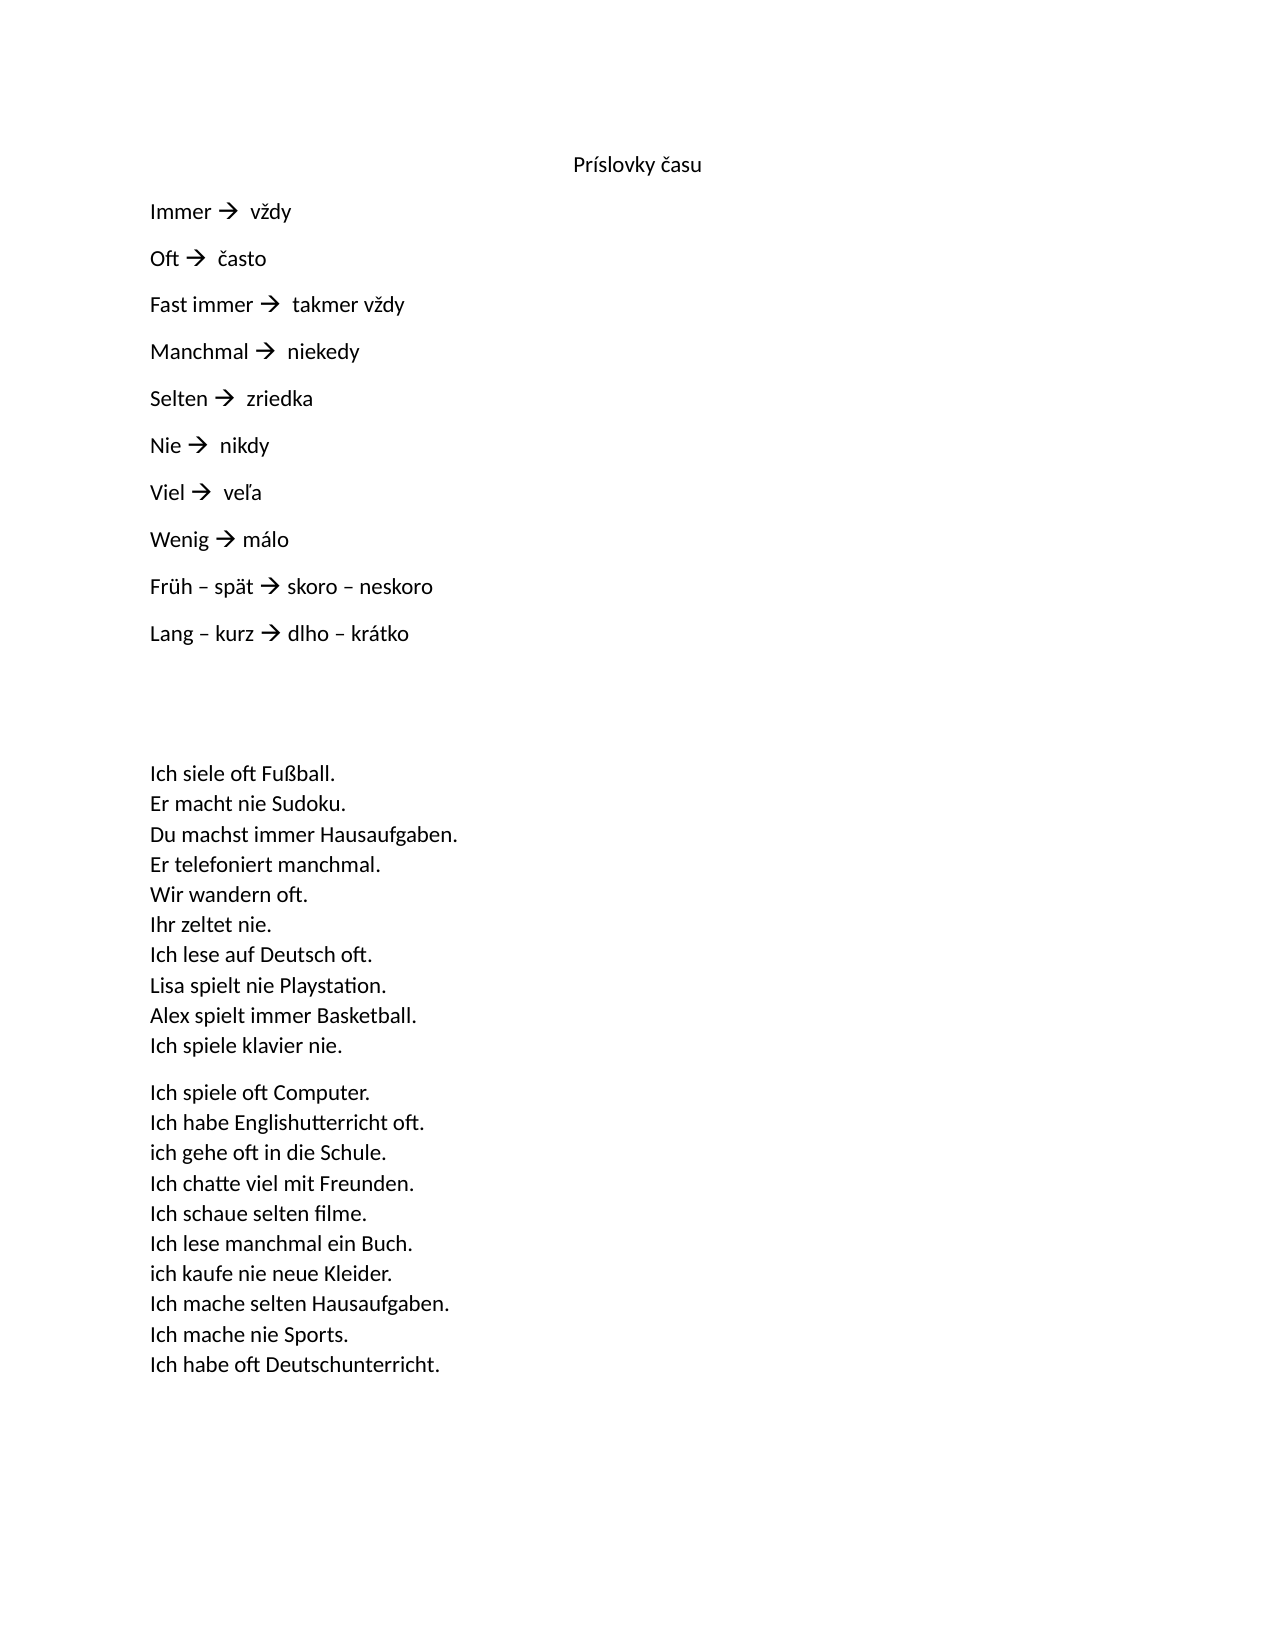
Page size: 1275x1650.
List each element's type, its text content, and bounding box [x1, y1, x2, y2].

text Ich siele oft Fußball. Er macht nie Sudoku. Du machst immer Hausaufgaben. Er telefoniert manchmal. Wir wandern oft. Ihr zeltet nie. Ich lese auf Deutsch oft. Lisa spielt nie Playstation. Alex spielt immer Basketball. Ich spiele klavier nie. [150, 759, 1125, 1059]
text Fast immer takmer vždy [150, 291, 1125, 319]
text Príslovky času [150, 150, 1125, 178]
text Oft často [150, 244, 1125, 272]
text Nie nikdy [150, 431, 1125, 459]
text Früh – spät skoro – neskoro [150, 572, 1125, 600]
text Manchmal niekedy [150, 337, 1125, 366]
text Immer vždy [150, 197, 1125, 225]
text Viel veľa [150, 478, 1125, 506]
text Ich spiele oft Computer. Ich habe Englishutterricht oft. ich gehe oft in die Schule. Ich chatte viel mit Freunden. Ich schaue selten filme. Ich lese manchmal ein Buch. ich kaufe nie neue Kleider. Ich mache selten Hausaufgaben. Ich mache nie Sports. Ich habe oft Deutschunterricht. [150, 1078, 1125, 1378]
text Wenig málo [150, 525, 1125, 553]
text Lang – kurz dlho – krátko [150, 619, 1125, 647]
text Selten zriedka [150, 384, 1125, 412]
